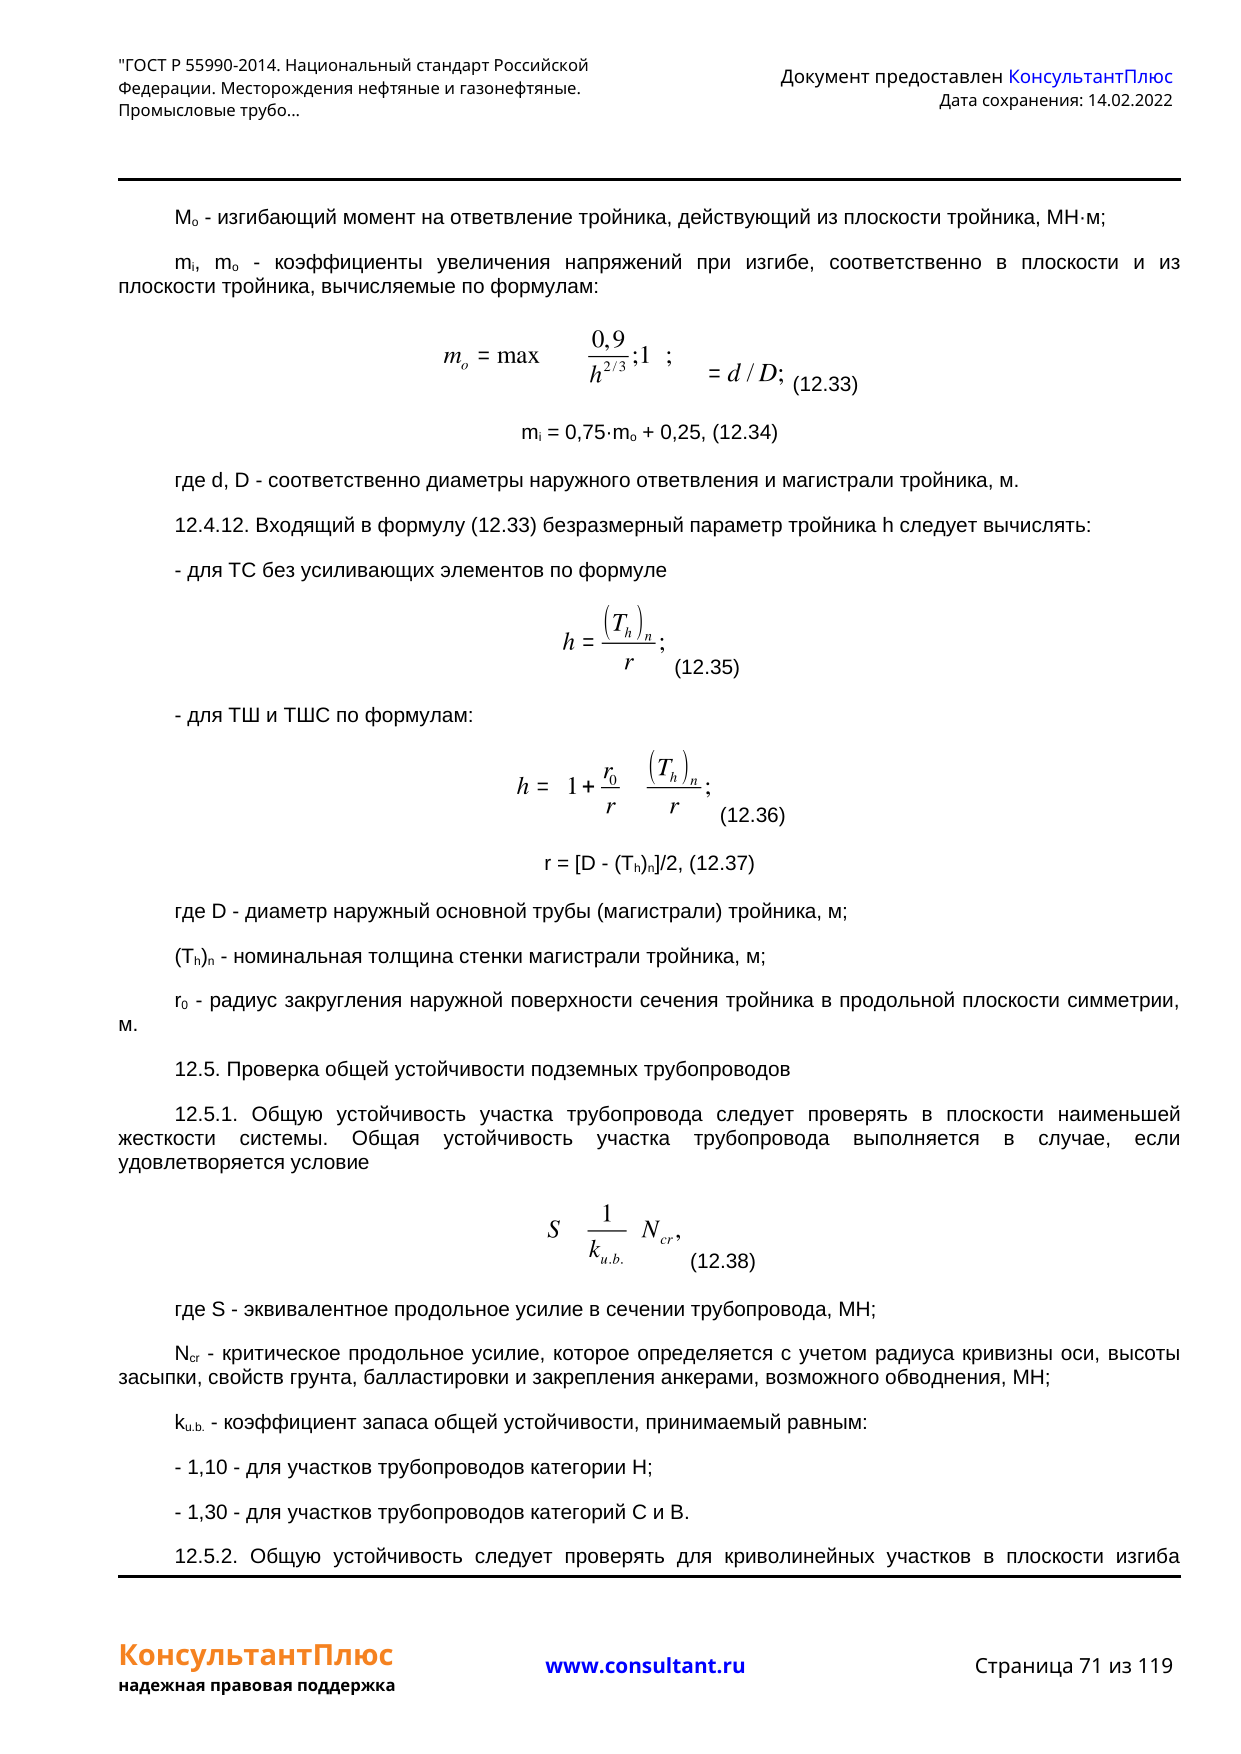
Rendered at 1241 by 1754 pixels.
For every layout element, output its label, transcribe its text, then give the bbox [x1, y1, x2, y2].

text (12.33) [118, 321, 1181, 396]
text 12.4.12. Входящий в формулу (12.33) безразмерный параметр тройника h следует вычислять: [118, 513, 1181, 537]
text r = [D - (Th)n]/2, (12.37) [118, 851, 1181, 875]
text 12.5.1. Общую устойчивость участка трубопровода следует проверять в плоскости наименьшей жесткости системы. Общая устойчивость участка трубопровода выполняется в случае, если удовлетворяется условие [118, 1102, 1181, 1174]
text (12.38) [118, 1198, 1181, 1272]
text где d, D - соответственно диаметры наружного ответвления и магистрали тройника, м. [118, 468, 1181, 492]
text ku.b. - коэффициент запаса общей устойчивости, принимаемый равным: [118, 1410, 1181, 1434]
text - 1,30 - для участков трубопроводов категорий С и В. [118, 1499, 1181, 1523]
text Mo - изгибающий момент на ответвление тройника, действующий из плоскости тройника, МН·м; [118, 205, 1181, 229]
text где S - эквивалентное продольное усилие в сечении трубопровода, МН; [118, 1296, 1181, 1320]
text (12.36) [118, 751, 1181, 827]
text (12.35) [118, 606, 1181, 679]
text r0 - радиус закругления наружной поверхности сечения тройника в продольной плоскости симметрии, м. [118, 988, 1181, 1036]
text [118, 1544, 1181, 1568]
text - для ТШ и ТШС по формулам: [118, 703, 1181, 727]
text где D - диаметр наружный основной трубы (магистрали) тройника, м; [118, 899, 1181, 923]
list 12.5. Проверка общей устойчивости подземных трубопроводов [118, 1057, 1181, 1081]
text (Th)n - номинальная толщина стенки магистрали тройника, м; [118, 943, 1181, 967]
text mi = 0,75·mo + 0,25, (12.34) [118, 420, 1181, 444]
text - 1,10 - для участков трубопроводов категории Н; [118, 1455, 1181, 1479]
text mi, mo - коэффициенты увеличения напряжений при изгибе, соответственно в плоскости и из плоскости тройника, вычисляемые по формулам: [118, 249, 1181, 297]
text - для ТС без усиливающих элементов по формуле [118, 558, 1181, 582]
text Ncr - критическое продольное усилие, которое определяется с учетом радиуса кривизны оси, высоты засыпки, свойств грунта, балластировки и закрепления анкерами, возможного обводнения, МН; [118, 1341, 1181, 1389]
